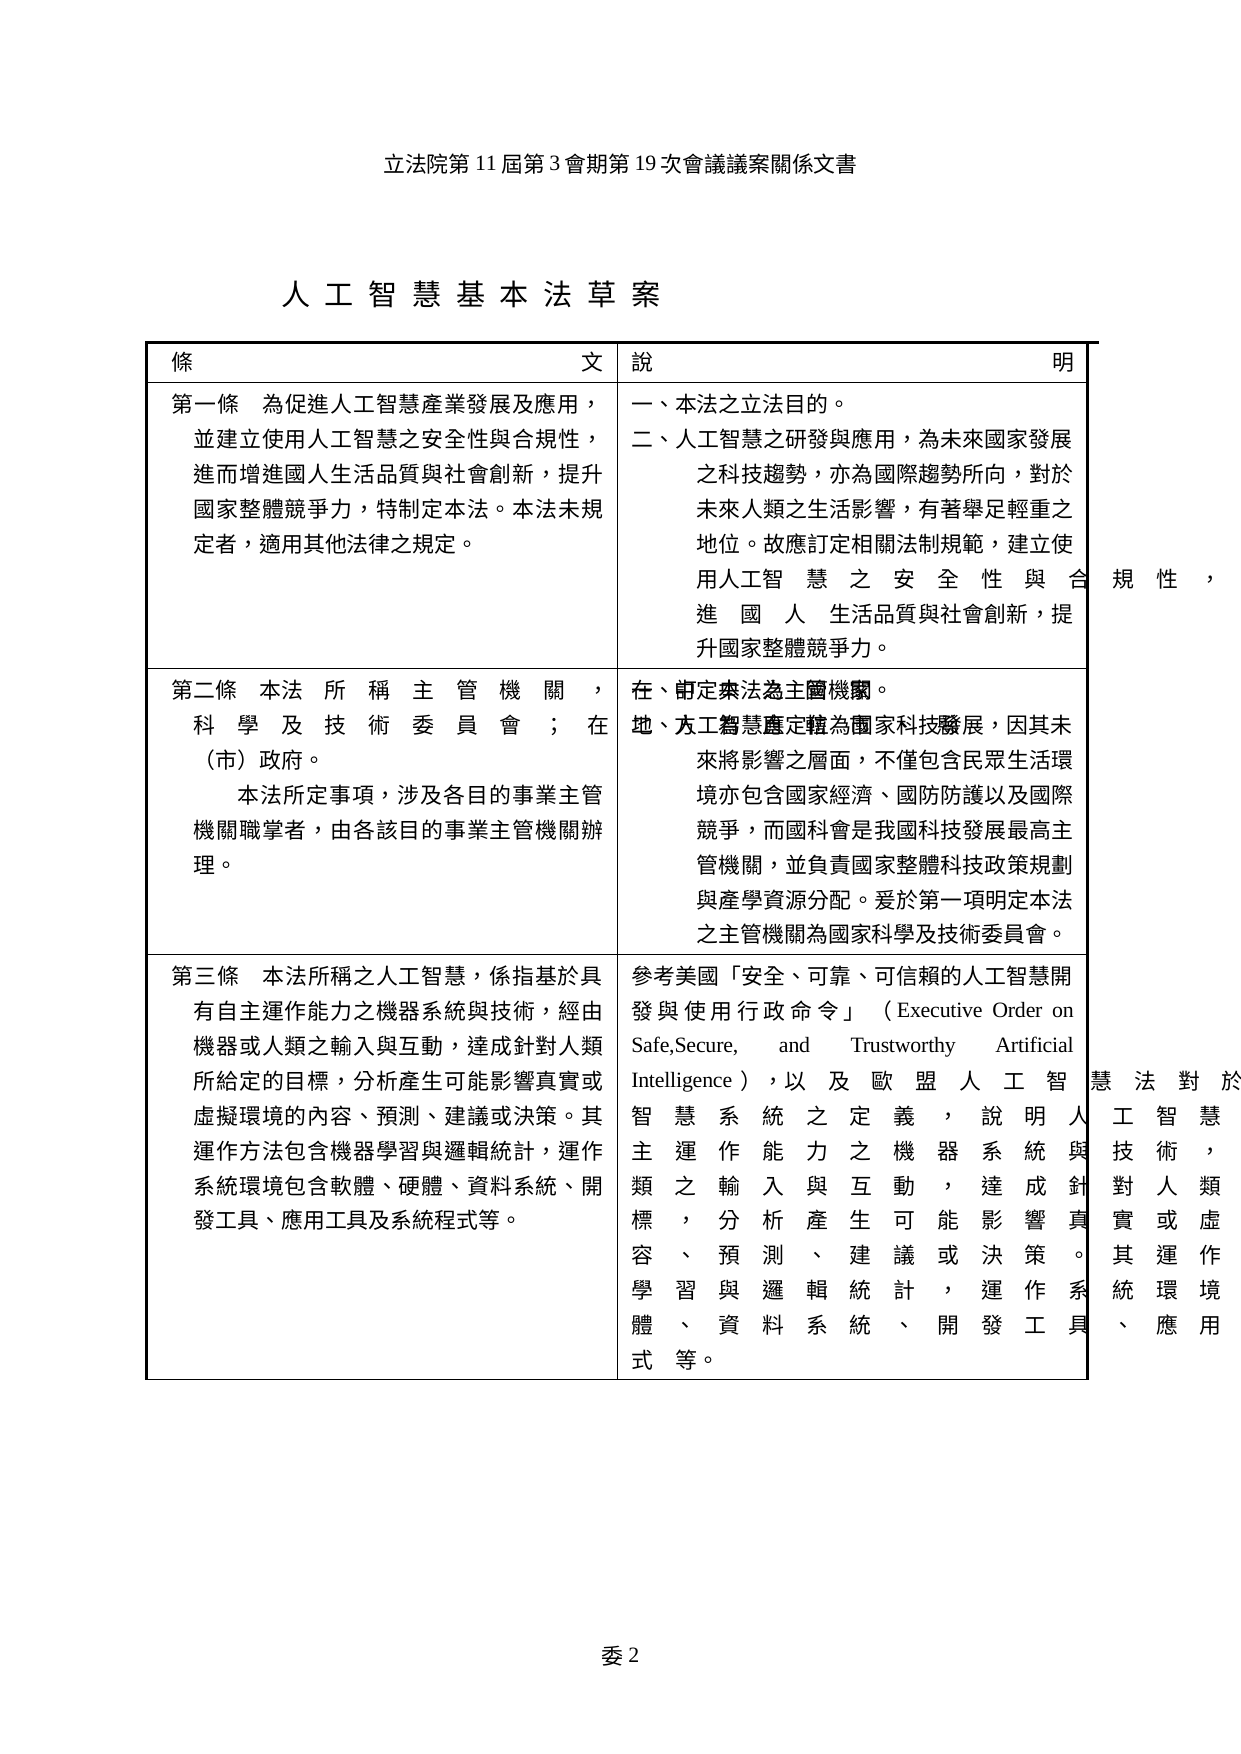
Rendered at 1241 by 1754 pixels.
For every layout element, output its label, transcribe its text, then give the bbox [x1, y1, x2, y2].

table_cell 一、訂定本法之主管機關。 二、人工智慧應定位為國家科技發展，因其未來將影響之層面，不僅包含民眾生活環境亦包含國家經濟、國防防護以及國際競爭，而國科會是我國科技發展最高主管機關，並負責國家整體科技政策規劃與產學資源分配。爰於第一項明定本法之主管機關為國家科學及技術委員會。 [618, 669, 1086, 954]
table_cell 一、本法之立法目的。 二、人工智慧之研發與應用，為未來國家發展之科技趨勢，亦為國際趨勢所向，對於未來人類之生活影響，有著舉足輕重之地位。故應訂定相關法制規範，建立使用人工智慧之安全性與合規性，進而增進國人生活品質與社會創新，提升國家整體競爭力。 [618, 383, 1086, 668]
table_cell 條文 [148, 344, 617, 382]
table_cell 第二條 本法所稱主管機關，在中央為國家科學及技術委員會；在地方為直轄市、縣（市）政府。 本法所定事項，涉及各目的事業主管機關職掌者，由各該目的事業主管機關辦理。 [148, 669, 617, 954]
table_header 人工智慧基本法草案 [147, 244, 1087, 341]
table_cell 第一條 為促進人工智慧產業發展及應用，並建立使用人工智慧之安全性與合規性，進而增進國人生活品質與社會創新，提升國家整體競爭力，特制定本法。本法未規定者，適用其他法律之規定。 [148, 383, 617, 668]
table_cell 說明 [618, 344, 1086, 382]
table_cell 第三條 本法所稱之人工智慧，係指基於具有自主運作能力之機器系統與技術，經由機器或人類之輸入與互動，達成針對人類所給定的目標，分析產生可能影響真實或虛擬環境的內容、預測、建議或決策。其運作方法包含機器學習與邏輯統計，運作系統環境包含軟體、硬體、資料系統、開發工具、應用工具及系統程式等。 [148, 955, 617, 1379]
table_cell 參考美國「安全、可靠、可信賴的人工智慧開發與使用行政命令」（Executive Order on Safe,Secure, and Trustworthy Artificial Intelligence），以及歐盟人工智慧法對於人工智慧系統之定義，說明人工智慧為基於具有自主運作能力之機器系統與技術，經由機器或人類之輸入與互動，達成針對人類所給定的目標，分析產生可能影響真實或虛擬環境的內容、預測、建議或決策。其運作方法包含機器學習與邏輯統計，運作系統環境包含軟體、硬體、資料系統、開發工具、應用工具及系統程式等。 [618, 955, 1086, 1379]
